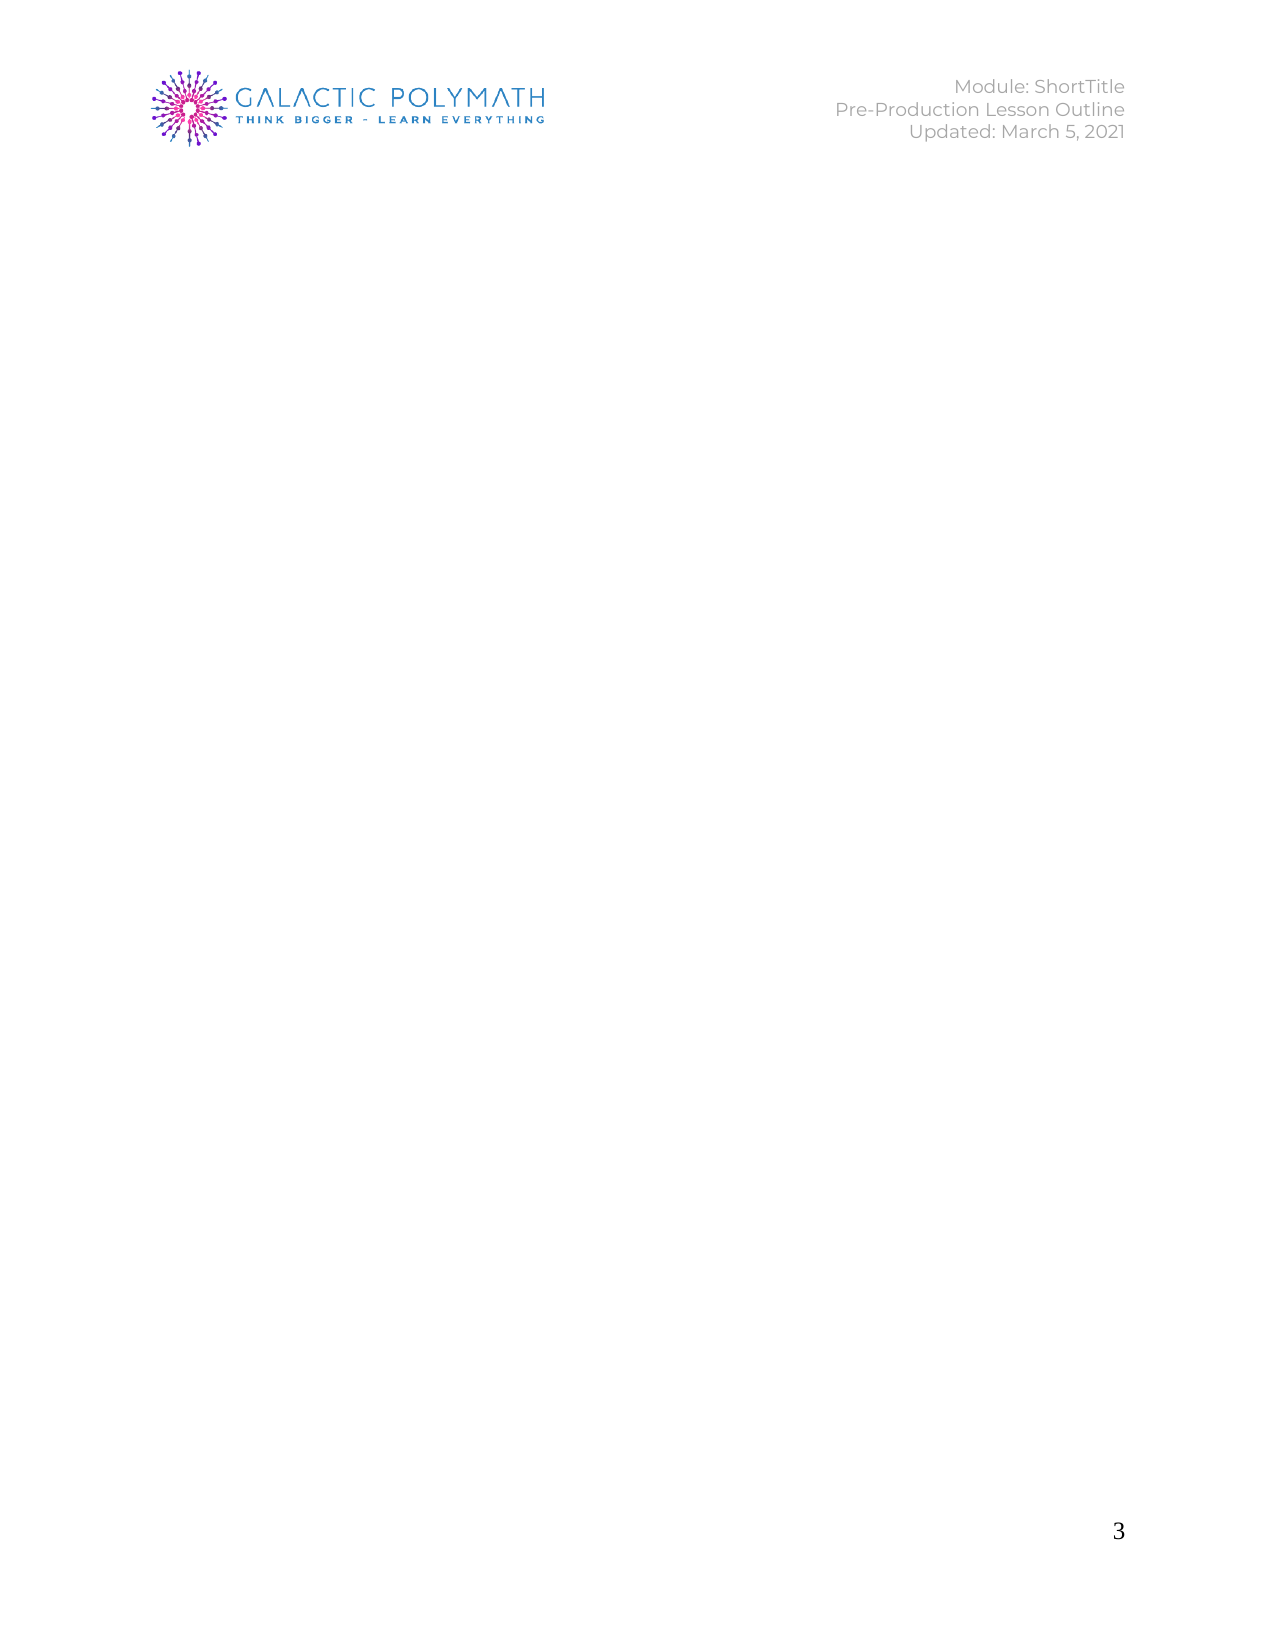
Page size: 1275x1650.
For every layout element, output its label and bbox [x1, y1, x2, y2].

picture [150, 69, 544, 147]
